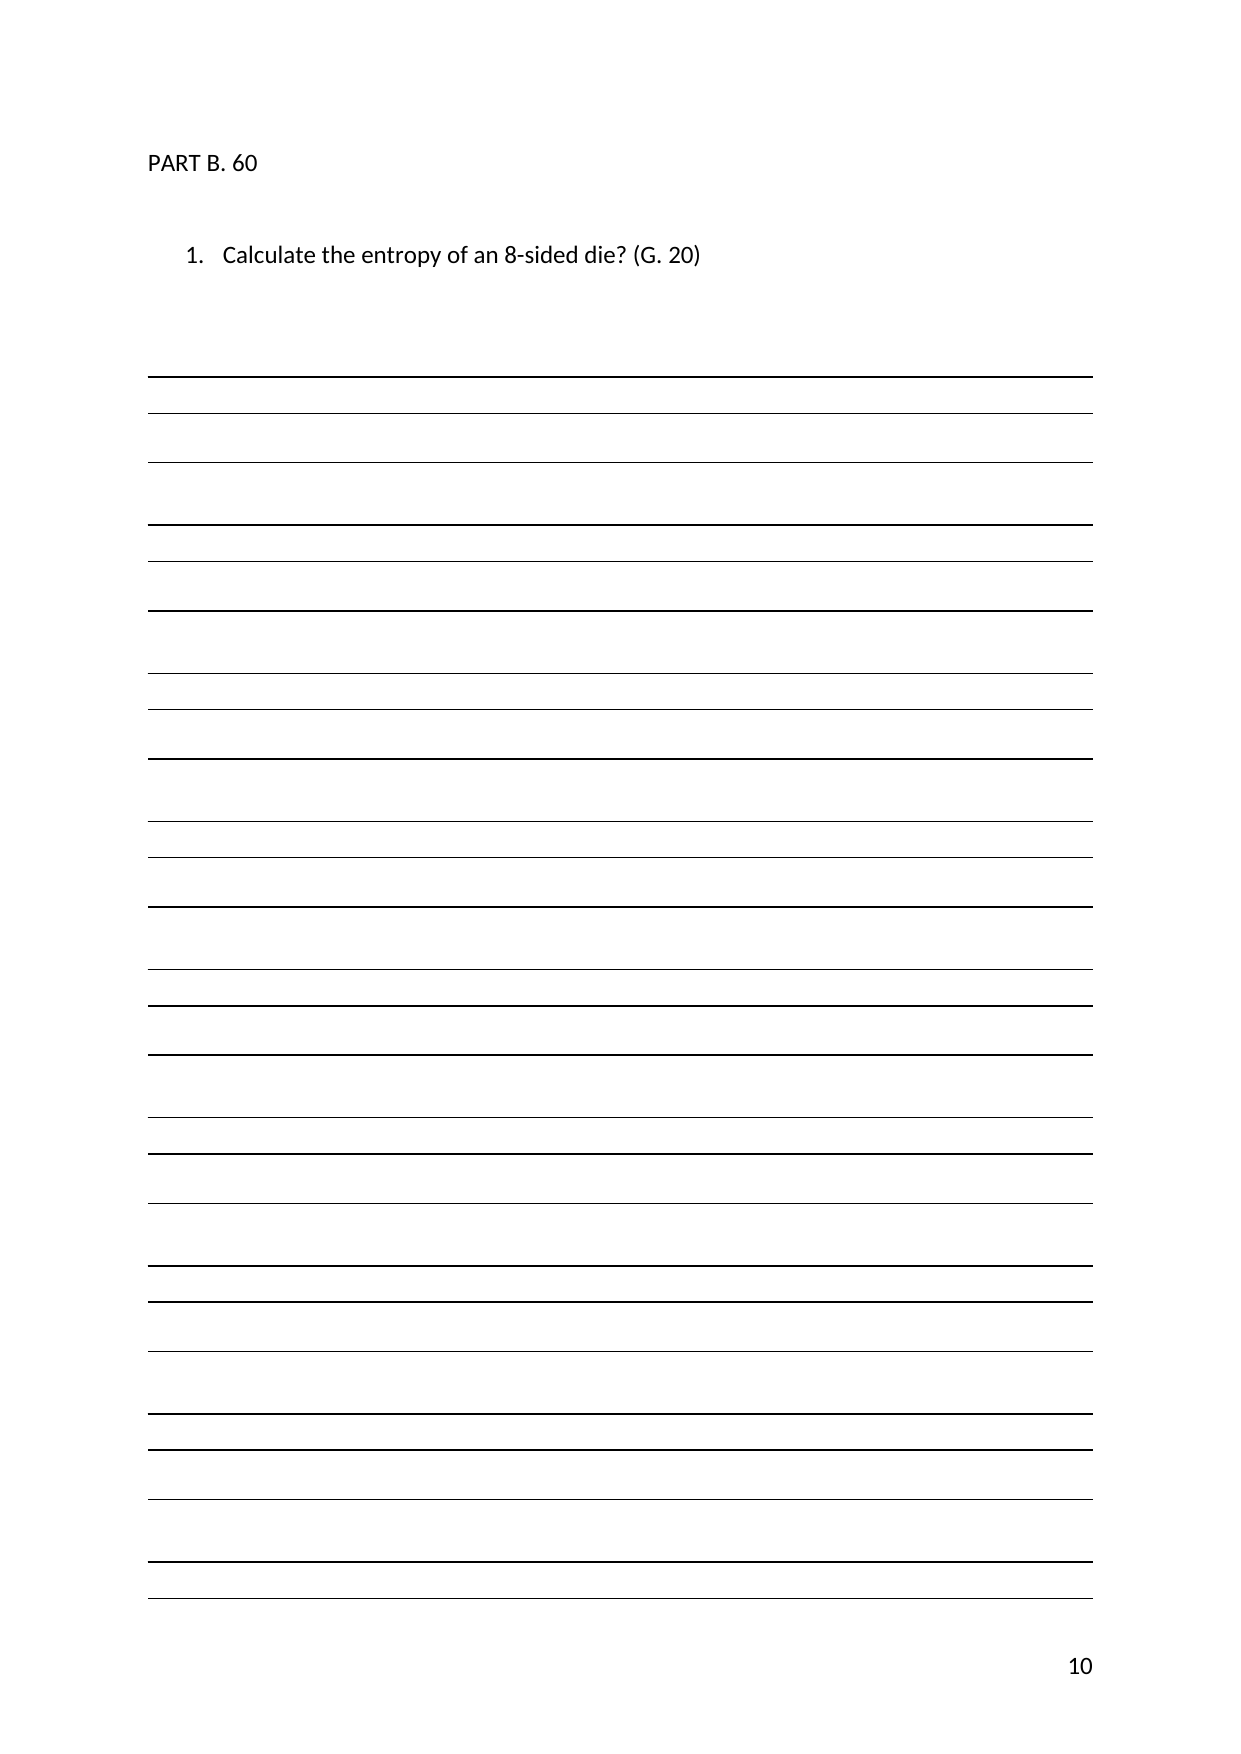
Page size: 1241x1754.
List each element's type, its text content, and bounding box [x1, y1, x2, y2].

list Calculate the entropy of an 8-sided die? (G. 20) [185, 239, 1093, 269]
text PART B. 60 [148, 148, 1093, 178]
